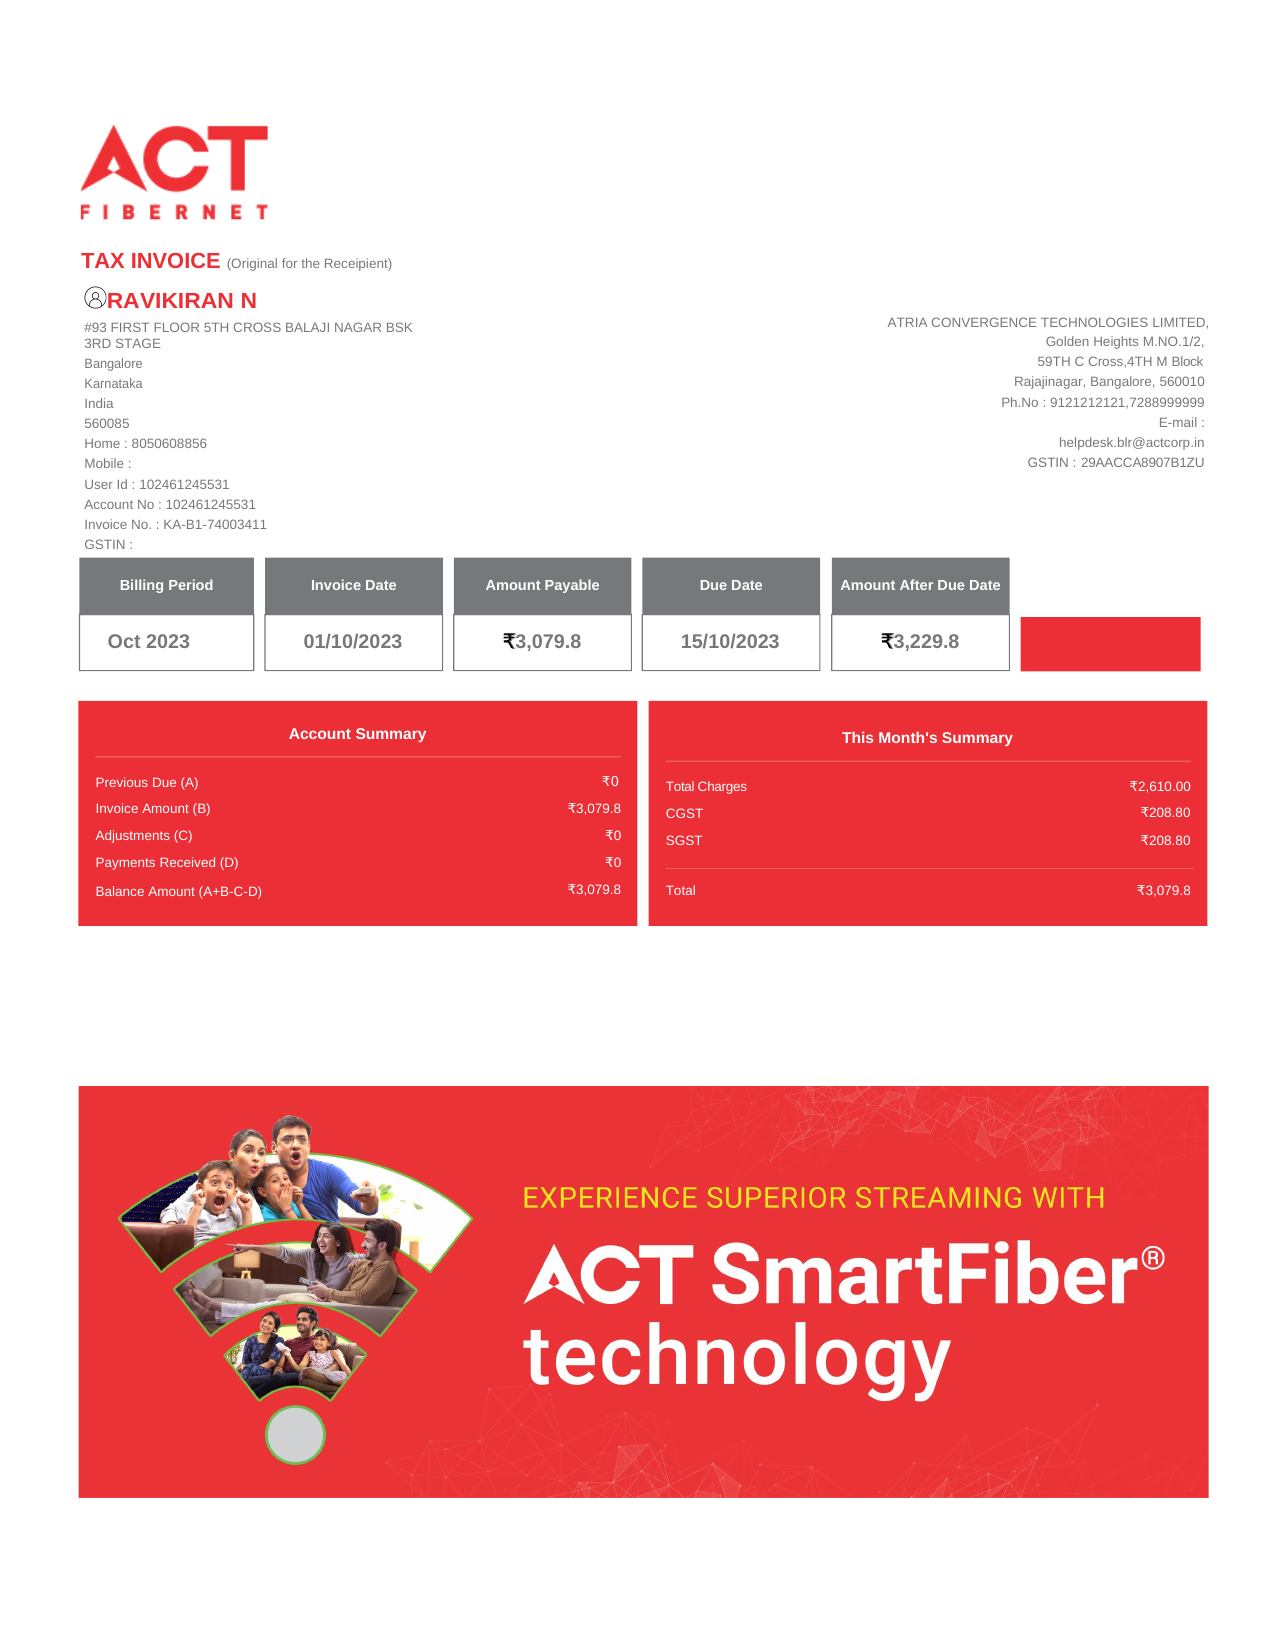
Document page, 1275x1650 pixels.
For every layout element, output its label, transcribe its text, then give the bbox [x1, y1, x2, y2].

text Mobile : [84, 456, 416, 472]
title RAVIKIRAN N [84, 286, 416, 313]
text Bangalore Karnataka India 560085 [84, 356, 157, 432]
text #93 FIRST FLOOR 5TH CROSS BALAJI NAGAR BSK 3RD STAGE [84, 320, 415, 351]
picture [503, 633, 516, 649]
text E-mail : helpdesk.blr@actcorp.in GSTIN : 29AACCA8907B1ZU [1009, 414, 1204, 470]
text Golden Heights M.NO.1/2, 59TH C Cross,4TH M Block [1037, 334, 1205, 369]
text ATRIA CONVERGENCE TECHNOLOGIES LIMITED, [887, 315, 1231, 330]
text TAX INVOICE (Original for the Receipient) [81, 248, 416, 273]
text Rajajinagar, Bangalore, 560010 [863, 374, 1204, 390]
text Account No : 102461245531 Invoice No. : KA-B1-74003411 GSTIN : [84, 497, 297, 552]
picture [78, 1086, 1209, 1498]
picture [881, 633, 894, 649]
text Ph.No : 9121212121,7288999999 [863, 394, 1204, 410]
text User Id : 102461245531 [84, 476, 416, 492]
picture [80, 106, 268, 241]
text Home : 8050608856 [84, 436, 416, 452]
picture [84, 286, 107, 309]
